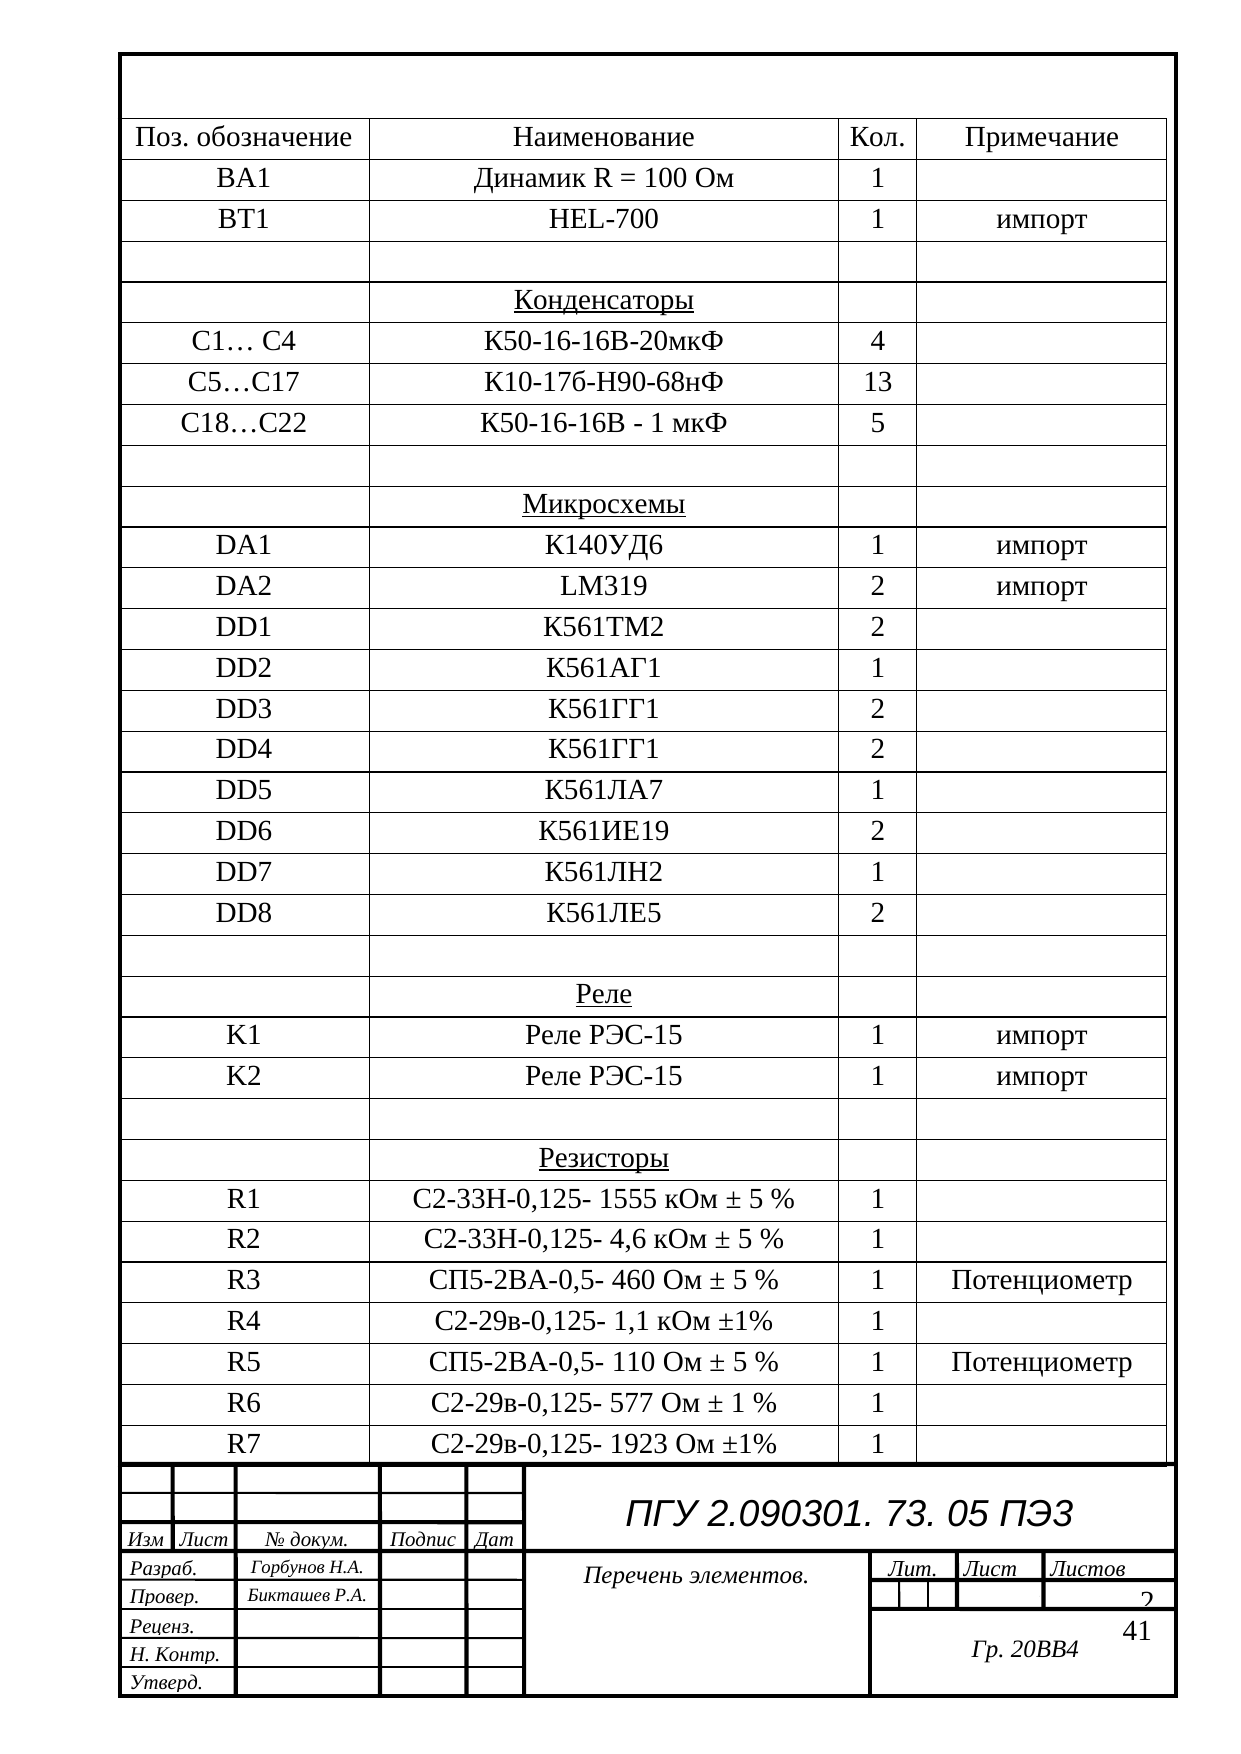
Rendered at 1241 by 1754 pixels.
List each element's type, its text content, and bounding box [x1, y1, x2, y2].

table_cell DA1 [122, 528, 369, 567]
table_cell [122, 1099, 369, 1139]
table_cell [122, 487, 369, 526]
table_cell [917, 1099, 1166, 1139]
table_cell Микросхемы [370, 487, 838, 526]
table_cell [122, 446, 369, 486]
table_cell С2-29в-0,125- 577 Ом ± 1 % [370, 1385, 838, 1425]
table_cell [122, 936, 369, 976]
table_cell импорт [917, 568, 1166, 608]
table_cell 13 [839, 364, 916, 404]
table_cell импорт [917, 1018, 1166, 1057]
table_cell [839, 283, 916, 322]
table_cell K1 [122, 1018, 369, 1057]
table_cell С2-29в-0,125- 1,1 кОм ±1% [370, 1303, 838, 1343]
table_cell [839, 1099, 916, 1139]
table_cell 2 [839, 691, 916, 731]
table_cell 1 [839, 1263, 916, 1302]
table_cell 1 [839, 1058, 916, 1098]
table_cell [917, 773, 1166, 812]
table_cell R7 [122, 1426, 369, 1461]
table_cell 1 [839, 1018, 916, 1057]
table_cell Реле [370, 977, 838, 1016]
table_cell Потенциометр [917, 1263, 1166, 1302]
table_cell К50-16-16В - 1 мкФ [370, 405, 838, 445]
table_cell DA2 [122, 568, 369, 608]
table_cell DD6 [122, 813, 369, 853]
table_cell DD7 [122, 854, 369, 894]
table_cell HEL-700 [370, 201, 838, 241]
table_cell [839, 487, 916, 526]
table_cell 1 [839, 1303, 916, 1343]
table_cell [122, 1140, 369, 1180]
table_cell Реле РЭС-15 [370, 1058, 838, 1098]
table_cell R2 [122, 1222, 369, 1261]
table_cell [839, 1140, 916, 1180]
table_cell 2 [839, 895, 916, 935]
table_cell [917, 1140, 1166, 1180]
table_cell [839, 977, 916, 1016]
table_cell [370, 936, 838, 976]
table_header Примечание [917, 119, 1166, 159]
table_cell С2-33Н-0,125- 4,6 кОм ± 5 % [370, 1222, 838, 1261]
table_cell [917, 813, 1166, 853]
table_cell [917, 1426, 1166, 1461]
table_cell [917, 854, 1166, 894]
table_cell К561ЛА7 [370, 773, 838, 812]
table_cell К140УД6 [370, 528, 838, 567]
table_cell DD3 [122, 691, 369, 731]
table_cell [839, 936, 916, 976]
table_header Поз. обозначение [122, 119, 369, 159]
table_cell К561ЛЕ5 [370, 895, 838, 935]
table_cell 1 [839, 160, 916, 200]
table_cell [917, 323, 1166, 363]
table_cell [917, 691, 1166, 731]
table_cell LM319 [370, 568, 838, 608]
table_cell R6 [122, 1385, 369, 1425]
table_cell [370, 1099, 838, 1139]
table_header Кол. [839, 119, 916, 159]
table_cell 2 [839, 609, 916, 649]
table_cell R4 [122, 1303, 369, 1343]
table_cell 1 [839, 1181, 916, 1221]
table_cell DD8 [122, 895, 369, 935]
table_cell [917, 609, 1166, 649]
table_cell R3 [122, 1263, 369, 1302]
table_cell K2 [122, 1058, 369, 1098]
table_cell [122, 242, 369, 281]
table_cell [370, 446, 838, 486]
table_cell [122, 977, 369, 1016]
table_cell К561ИЕ19 [370, 813, 838, 853]
table_cell [917, 405, 1166, 445]
table_cell [839, 446, 916, 486]
table_cell К561ЛН2 [370, 854, 838, 894]
table_cell К561АГ1 [370, 650, 838, 690]
table_cell 1 [839, 1222, 916, 1261]
table_cell [917, 1181, 1166, 1221]
table_cell Потенциометр [917, 1344, 1166, 1384]
table_cell К50-16-16В-20мкФ [370, 323, 838, 363]
table_cell С2-33Н-0,125- 1555 кОм ± 5 % [370, 1181, 838, 1221]
table_cell К561ГГ1 [370, 732, 838, 771]
table_cell Конденсаторы [370, 283, 838, 322]
table_cell Реле РЭС-15 [370, 1018, 838, 1057]
table_cell 2 [839, 813, 916, 853]
table_cell [839, 242, 916, 281]
table_cell [917, 283, 1166, 322]
table_cell [917, 977, 1166, 1016]
table_cell C1… C4 [122, 323, 369, 363]
table_cell 1 [839, 1426, 916, 1461]
table_cell [917, 487, 1166, 526]
table_cell R1 [122, 1181, 369, 1221]
table_cell [917, 732, 1166, 771]
table_cell DD4 [122, 732, 369, 771]
table_cell [917, 1303, 1166, 1343]
table_cell 5 [839, 405, 916, 445]
table_header Наименование [370, 119, 838, 159]
table_cell C5…C17 [122, 364, 369, 404]
table_cell [917, 160, 1166, 200]
table_cell [917, 1385, 1166, 1425]
table_cell [917, 364, 1166, 404]
table_cell 1 [839, 1344, 916, 1384]
table_cell 1 [839, 1385, 916, 1425]
table_cell 1 [839, 201, 916, 241]
table_cell импорт [917, 528, 1166, 567]
table_cell DD5 [122, 773, 369, 812]
table_cell [917, 242, 1166, 281]
table_cell R5 [122, 1344, 369, 1384]
table_cell 1 [839, 528, 916, 567]
table_cell DD2 [122, 650, 369, 690]
table_cell [370, 242, 838, 281]
table_cell СП5-2ВА-0,5- 110 Ом ± 5 % [370, 1344, 838, 1384]
table_cell BA1 [122, 160, 369, 200]
table_cell СП5-2ВА-0,5- 460 Ом ± 5 % [370, 1263, 838, 1302]
table_cell К10-17б-Н90-68нФ [370, 364, 838, 404]
table_cell 1 [839, 854, 916, 894]
table_cell К561ГГ1 [370, 691, 838, 731]
table_cell 4 [839, 323, 916, 363]
table_cell [917, 895, 1166, 935]
table_cell С2-29в-0,125- 1923 Ом ±1% [370, 1426, 838, 1461]
table_cell 1 [839, 650, 916, 690]
table_cell импорт [917, 1058, 1166, 1098]
table_cell 2 [839, 568, 916, 608]
table_cell [917, 936, 1166, 976]
table_cell [917, 446, 1166, 486]
table_cell Динамик R = 100 Ом [370, 160, 838, 200]
table_cell 2 [839, 732, 916, 771]
table_cell [917, 650, 1166, 690]
table_cell [122, 283, 369, 322]
table_cell импорт [917, 201, 1166, 241]
table_cell 1 [839, 773, 916, 812]
table_cell ВТ1 [122, 201, 369, 241]
table_cell C18…С22 [122, 405, 369, 445]
table_cell Резисторы [370, 1140, 838, 1180]
table_cell К561ТМ2 [370, 609, 838, 649]
table_cell DD1 [122, 609, 369, 649]
table_cell [917, 1222, 1166, 1261]
